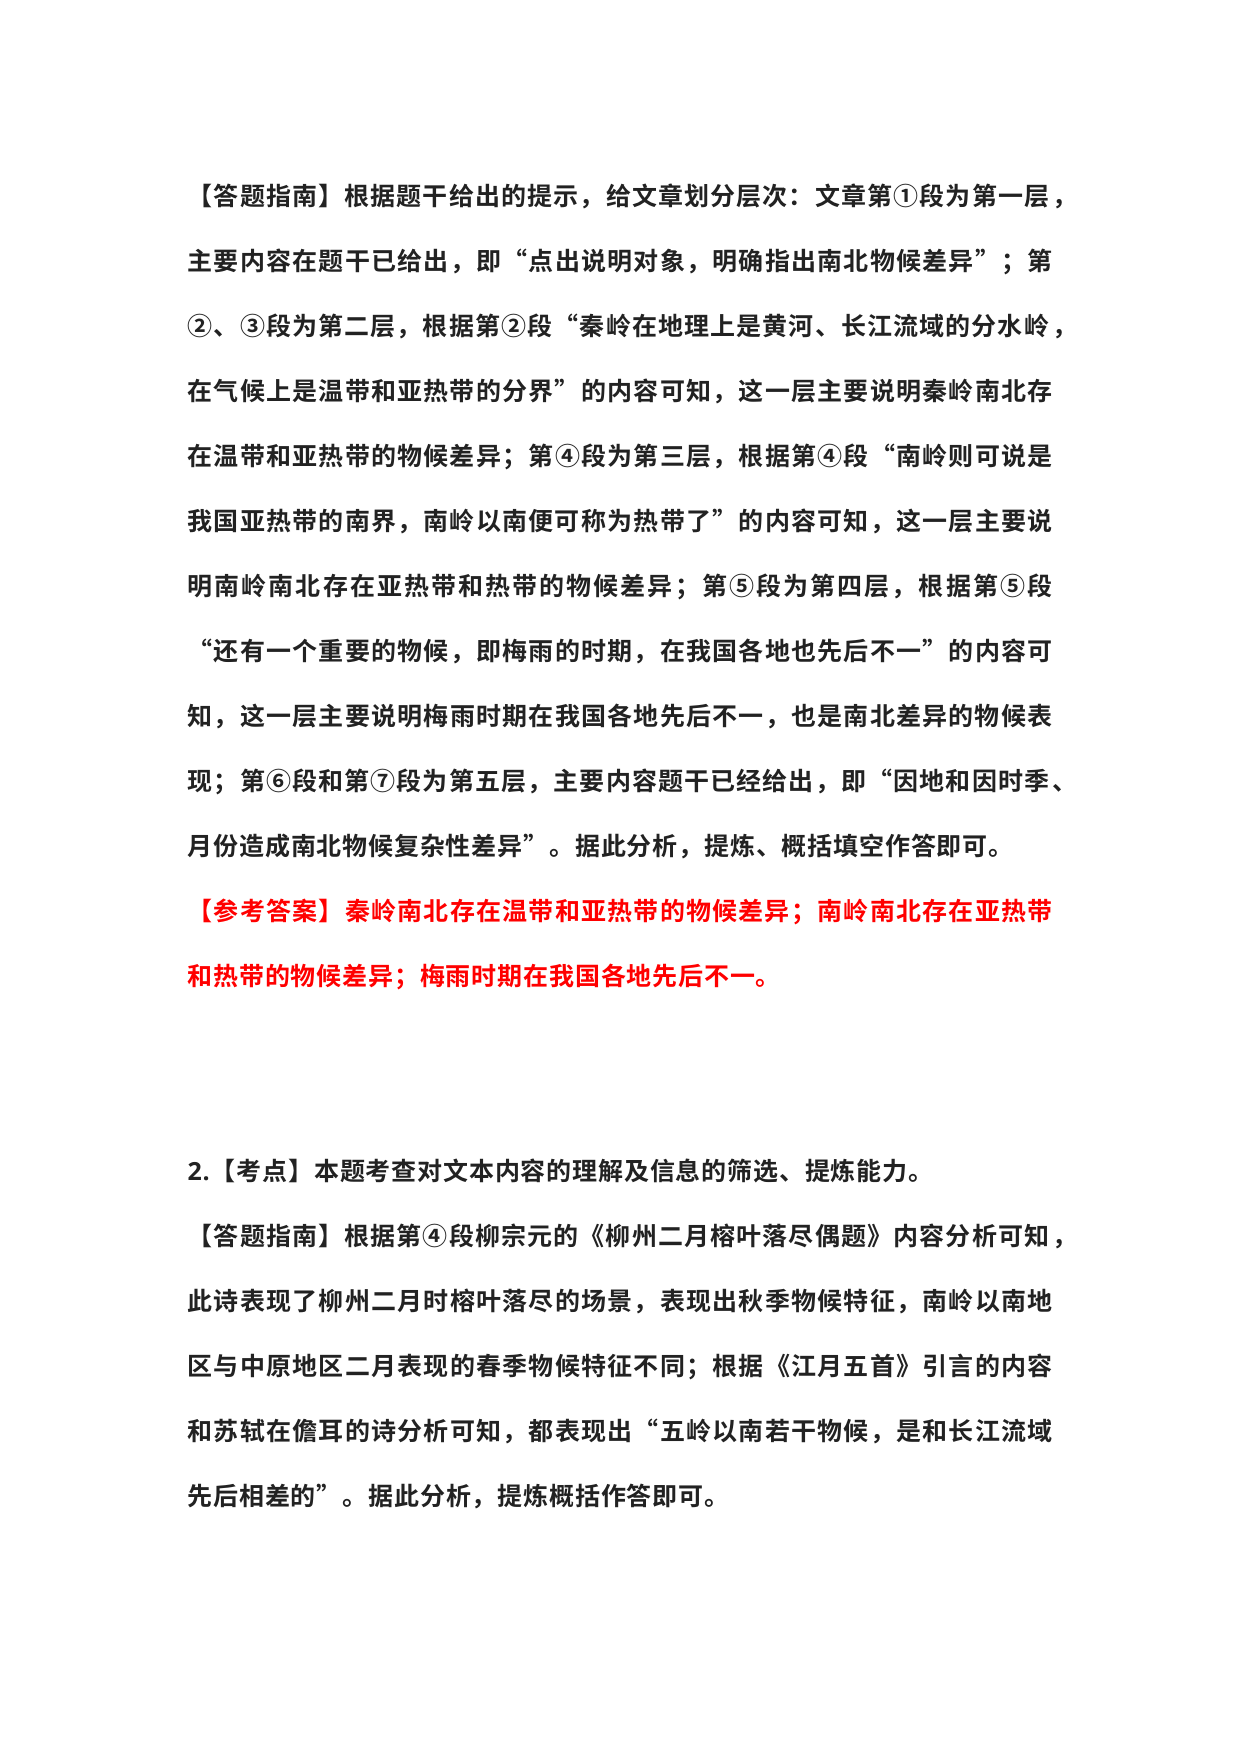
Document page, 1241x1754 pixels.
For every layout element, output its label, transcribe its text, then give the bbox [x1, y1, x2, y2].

text 【答题指南】根据题干给出的提示，给文章划分层次：文章第①段为第一层，主要内容在题干已给出，即“点出说明对象，明确指出南北物候差异”；第②、③段为第二层，根据第②段“秦岭在地理上是黄河、长江流域的分水岭，在气候上是温带和亚热带的分界”的内容可知，这一层主要说明秦岭南北存在温带和亚热带的物候差异；第④段为第三层，根据第④段“南岭则可说是我国亚热带的南界，南岭以南便可称为热带了”的内容可知，这一层主要说明南岭南北存在亚热带和热带的物候差异；第⑤段为第四层，根据第⑤段“还有一个重要的物候，即梅雨的时期，在我国各地也先后不一”的内容可知，这一层主要说明梅雨时期在我国各地先后不一，也是南北差异的物候表现；第⑥段和第⑦段为第五层，主要内容题干已经给出，即“因地和因时季、月份造成南北物候复杂性差异”。据此分析，提炼、概括填空作答即可。 [187, 162, 1053, 877]
text 【答题指南】根据第④段柳宗元的《柳州二月榕叶落尽偶题》内容分析可知，此诗表现了柳州二月时榕叶落尽的场景，表现出秋季物候特征，南岭以南地区与中原地区二月表现的春季物候特征不同；根据《江月五首》引言的内容和苏轼在儋耳的诗分析可知，都表现出“五岭以南若干物候，是和长江流域先后相差的”。据此分析，提炼概括作答即可。 [187, 1202, 1053, 1527]
text 【参考答案】秦岭南北存在温带和亚热带的物候差异；南岭南北存在亚热带和热带的物候差异；梅雨时期在我国各地先后不一。 [187, 877, 1053, 1007]
text 2.【考点】本题考查对文本内容的理解及信息的筛选、提炼能力。 [187, 1137, 1053, 1202]
